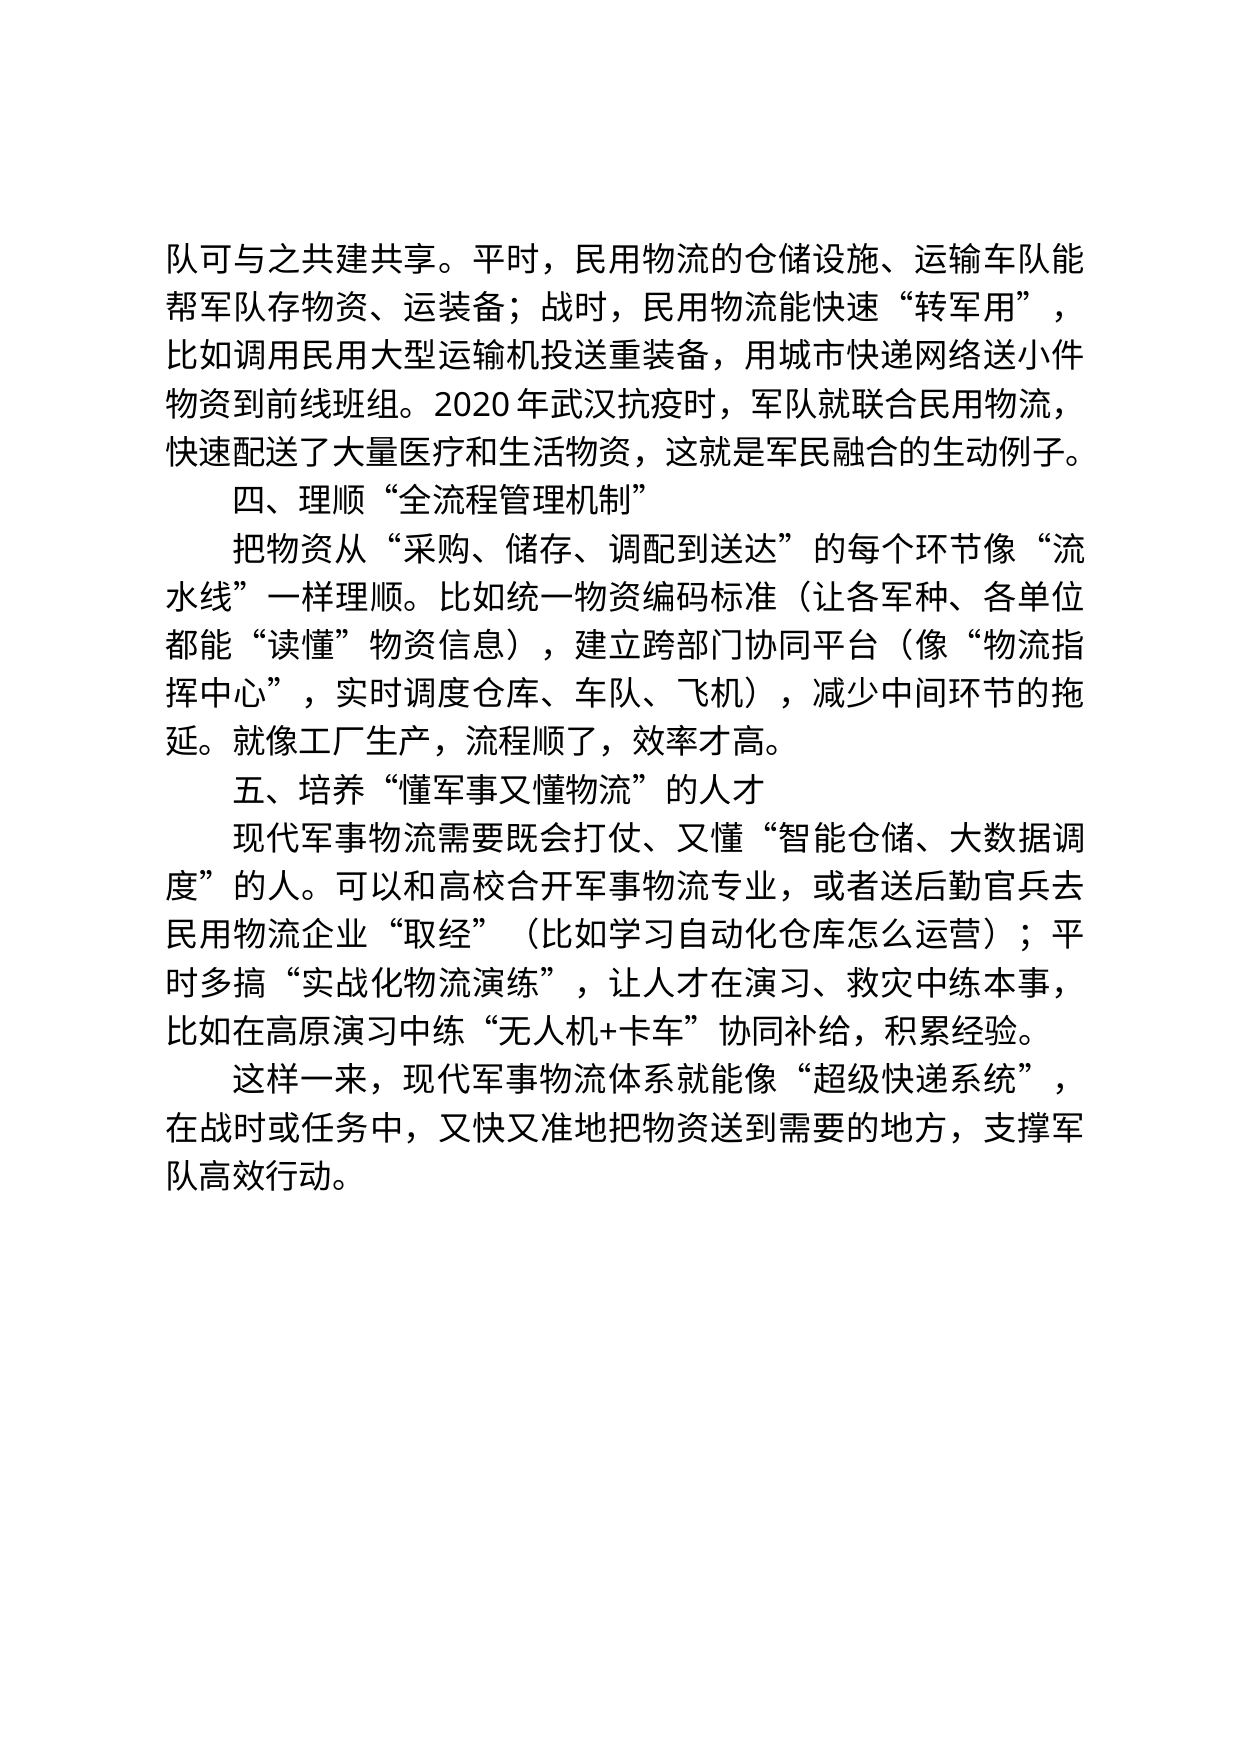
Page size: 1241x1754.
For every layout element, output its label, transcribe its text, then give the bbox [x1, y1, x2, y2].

text 现代军事物流需要既会打仗、又懂“智能仓储、大数据调度”的人。可以和高校合开军事物流专业，或者送后勤官兵去民用物流企业“取经”（比如学习自动化仓库怎么运营）；平时多搞“实战化物流演练”，让人才在演习、救灾中练本事，比如在高原演习中练“无人机+卡车”协同补给，积累经验。 [165, 812, 1087, 1053]
text 四、理顺“全流程管理机制” [165, 474, 1087, 522]
text 五、培养“懂军事又懂物流”的人才 [165, 763, 1087, 812]
text 这样一来，现代军事物流体系就能像“超级快递系统”，在战时或任务中，又快又准地把物资送到需要的地方，支撑军队高效行动。 [165, 1053, 1087, 1198]
text 把物资从“采购、储存、调配到送达”的每个环节像“流水线”一样理顺。比如统一物资编码标准（让各军种、各单位都能“读懂”物资信息），建立跨部门协同平台（像“物流指挥中心”，实时调度仓库、车队、飞机），减少中间环节的拖延。就像工厂生产，流程顺了，效率才高。 [165, 522, 1087, 763]
